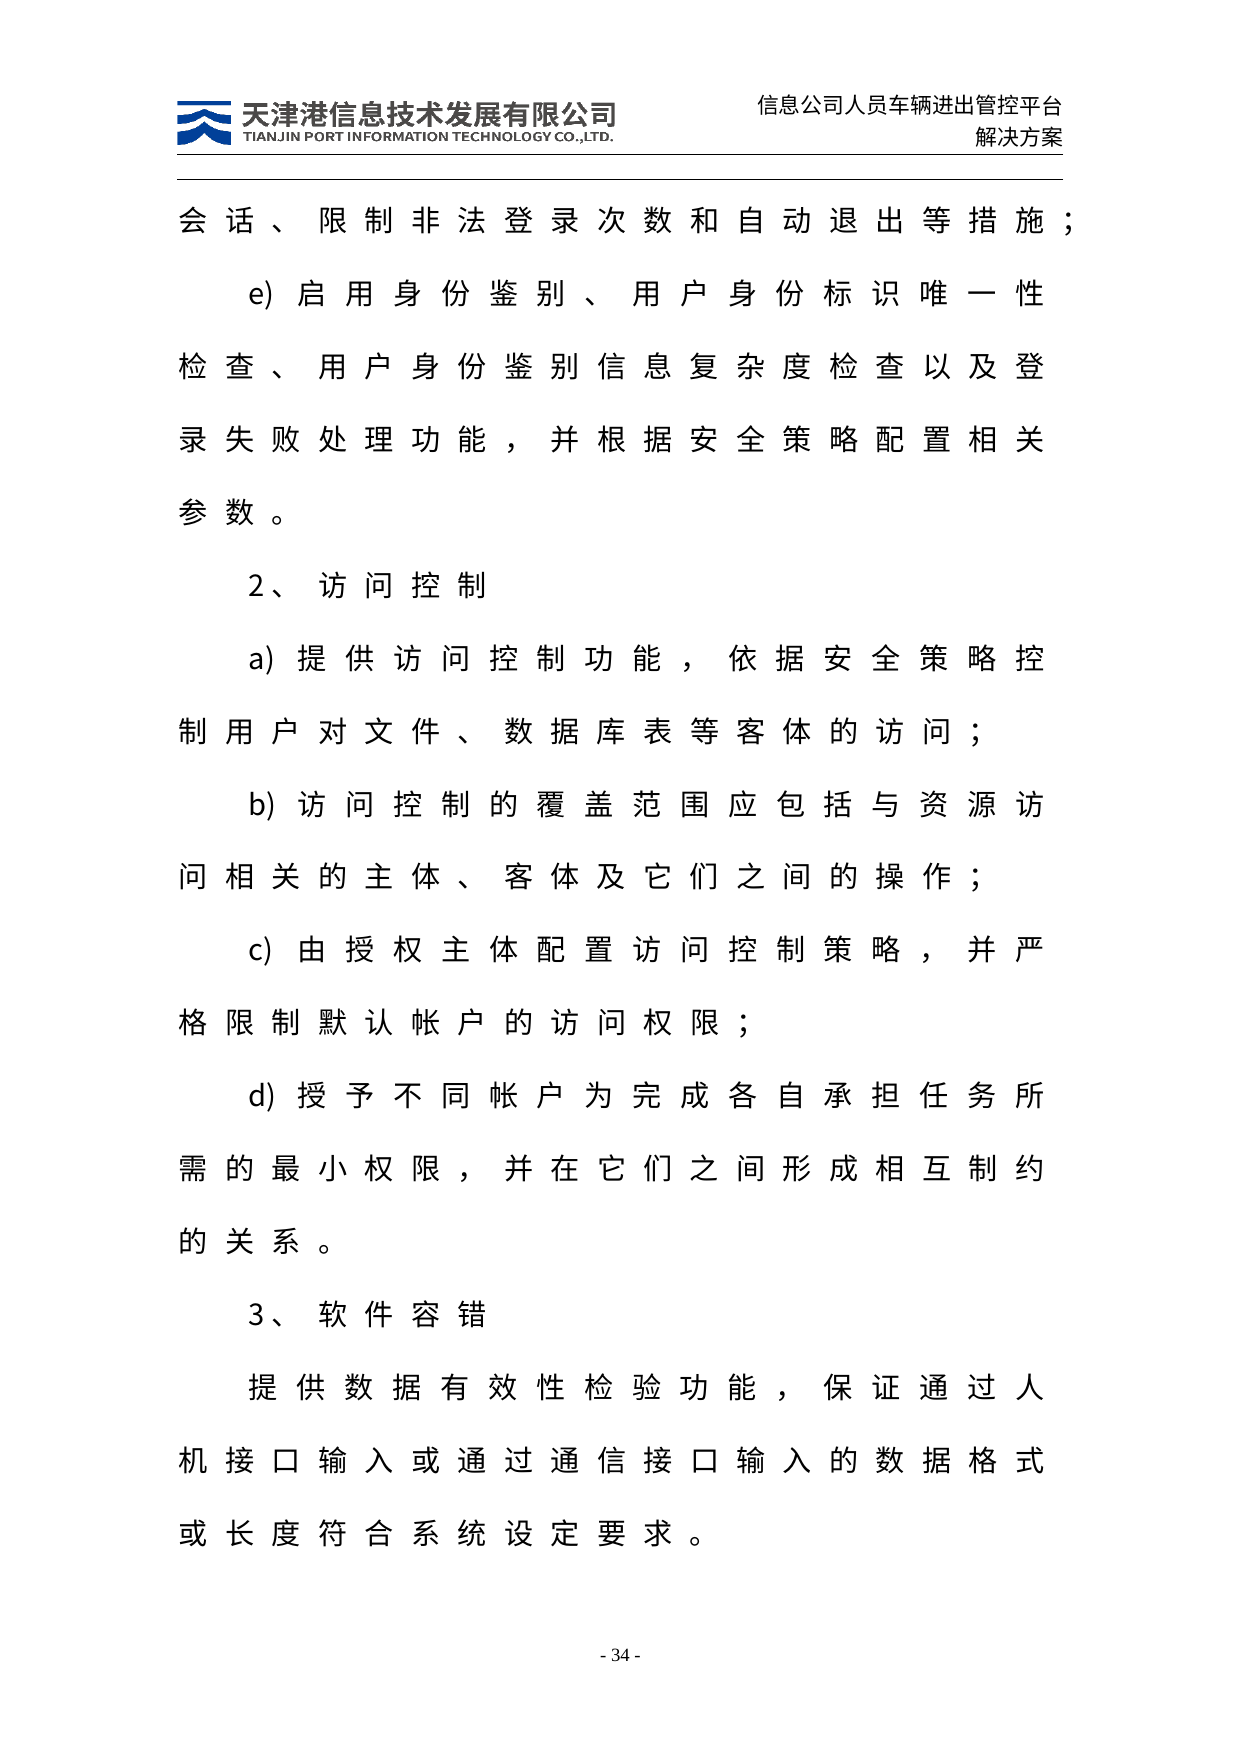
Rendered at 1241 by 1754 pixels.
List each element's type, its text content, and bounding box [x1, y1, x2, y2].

text d) 提供登录失败处理功能，可采取结束会话、限制非法登录次数和自动退出等措施； [179, 182, 1061, 255]
text d) 授予不同帐户为完成各自承担任务所需的最小权限，并在它们之间形成相互制约的关系。 [179, 1057, 1061, 1276]
picture [177, 101, 615, 145]
text 提供数据有效性检验功能，保证通过人机接口输入或通过通信接口输入的数据格式或长度符合系统设定要求。 [179, 1349, 1061, 1568]
text 2、访问控制 [179, 547, 1061, 620]
text a) 提供访问控制功能，依据安全策略控制用户对文件、数据库表等客体的访问； [179, 620, 1061, 766]
text e) 启用身份鉴别、用户身份标识唯一性检查、用户身份鉴别信息复杂度检查以及登录失败处理功能，并根据安全策略配置相关参数。 [179, 255, 1061, 547]
text c) 由授权主体配置访问控制策略，并严格限制默认帐户的访问权限； [179, 912, 1061, 1057]
text b) 访问控制的覆盖范围应包括与资源访问相关的主体、客体及它们之间的操作； [179, 766, 1061, 912]
text 3、软件容错 [179, 1276, 1061, 1349]
